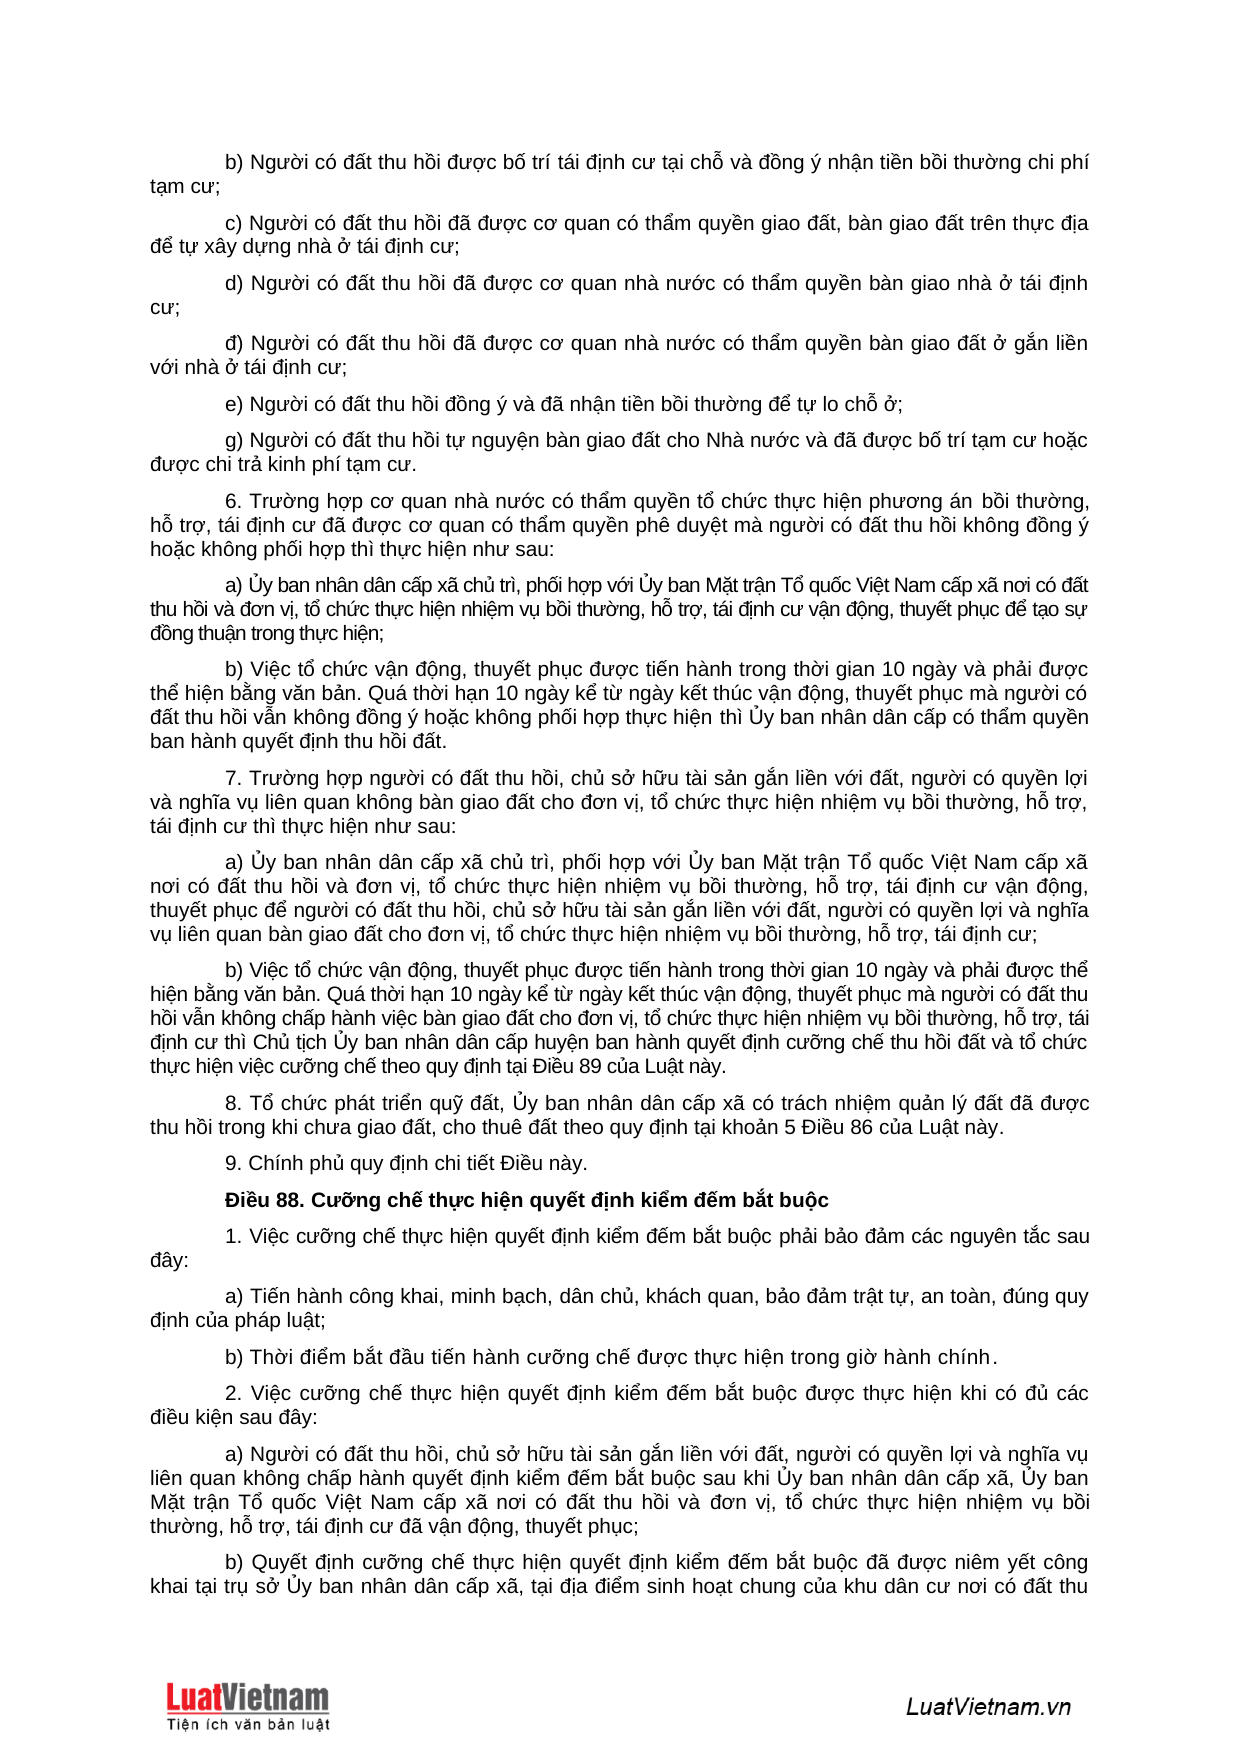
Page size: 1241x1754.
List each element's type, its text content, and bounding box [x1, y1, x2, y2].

text g) Người có đất thu hồi tự nguyện bàn giao đất cho Nhà nước và đã được bố trí tạm cư hoặc được chi trả kinh phí tạm cư. [150, 428, 1090, 476]
text 8. Tổ chức phát triển quỹ đất, Ủy ban nhân dân cấp xã có trách nhiệm quản lý đất đã được thu hồi trong khi chưa giao đất, cho thuê đất theo quy định tại khoản 5 Điều 86 của Luật này. [150, 1091, 1090, 1138]
text b) Thời điểm bắt đầu tiến hành cưỡng chế được thực hiện trong giờ hành chính. [150, 1345, 1090, 1369]
text b) Người có đất thu hồi được bố trí tái định cư tại chỗ và đồng ý nhận tiền bồi thường chi phí tạm cư; [150, 150, 1090, 198]
text 1. Việc cưỡng chế thực hiện quyết định kiểm đếm bắt buộc phải bảo đảm các nguyên tắc sau đây: [150, 1224, 1090, 1272]
text e) Người có đất thu hồi đồng ý và đã nhận tiền bồi thường để tự lo chỗ ở; [150, 392, 1090, 416]
text d) Người có đất thu hồi đã được cơ quan nhà nước có thẩm quyền bàn giao nhà ở tái định cư; [150, 271, 1090, 319]
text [150, 1550, 1090, 1598]
text a) Ủy ban nhân dân cấp xã chủ trì, phối hợp với Ủy ban Mặt trận Tổ quốc Việt Nam cấp xã nơi có đất thu hồi và đơn vị, tổ chức thực hiện nhiệm vụ bồi thường, hỗ trợ, tái định cư vận động, thuyết phục để tạo sự đồng thuận trong thực hiện; [150, 573, 1090, 645]
text 2. Việc cưỡng chế thực hiện quyết định kiểm đếm bắt buộc được thực hiện khi có đủ các điều kiện sau đây: [150, 1381, 1090, 1429]
text c) Người có đất thu hồi đã được cơ quan có thẩm quyền giao đất, bàn giao đất trên thực địa để tự xây dựng nhà ở tái định cư; [150, 210, 1090, 258]
text Điều 88. Cưỡng chế thực hiện quyết định kiểm đếm bắt buộc [150, 1187, 1090, 1211]
text 7. Trường hợp người có đất thu hồi, chủ sở hữu tài sản gắn liền với đất, người có quyền lợi và nghĩa vụ liên quan không bàn giao đất cho đơn vị, tổ chức thực hiện nhiệm vụ bồi thường, hỗ trợ, tái định cư thì thực hiện như sau: [150, 766, 1090, 837]
text a) Người có đất thu hồi, chủ sở hữu tài sản gắn liền với đất, người có quyền lợi và nghĩa vụ liên quan không chấp hành quyết định kiểm đếm bắt buộc sau khi Ủy ban nhân dân cấp xã, Ủy ban Mặt trận Tổ quốc Việt Nam cấp xã nơi có đất thu hồi và đơn vị, tổ chức thực hiện nhiệm vụ bồi thường, hỗ trợ, tái định cư đã vận động, thuyết phục; [150, 1442, 1090, 1537]
text a) Ủy ban nhân dân cấp xã chủ trì, phối hợp với Ủy ban Mặt trận Tổ quốc Việt Nam cấp xã nơi có đất thu hồi và đơn vị, tổ chức thực hiện nhiệm vụ bồi thường, hỗ trợ, tái định cư vận động, thuyết phục để người có đất thu hồi, chủ sở hữu tài sản gắn liền với đất, người có quyền lợi và nghĩa vụ liên quan bàn giao đất cho đơn vị, tổ chức thực hiện nhiệm vụ bồi thường, hỗ trợ, tái định cư; [150, 850, 1090, 946]
text b) Việc tổ chức vận động, thuyết phục được tiến hành trong thời gian 10 ngày và phải được thể hiện bằng văn bản. Quá thời hạn 10 ngày kể từ ngày kết thúc vận động, thuyết phục mà người có đất thu hồi vẫn không đồng ý hoặc không phối hợp thực hiện thì Ủy ban nhân dân cấp có thẩm quyền ban hành quyết định thu hồi đất. [150, 657, 1090, 753]
text a) Tiến hành công khai, minh bạch, dân chủ, khách quan, bảo đảm trật tự, an toàn, đúng quy định của pháp luật; [150, 1284, 1090, 1332]
picture [150, 1660, 1090, 1754]
text 9. Chính phủ quy định chi tiết Điều này. [150, 1151, 1090, 1175]
text b) Việc tổ chức vận động, thuyết phục được tiến hành trong thời gian 10 ngày và phải được thể hiện bằng văn bản. Quá thời hạn 10 ngày kể từ ngày kết thúc vận động, thuyết phục mà người có đất thu hồi vẫn không chấp hành việc bàn giao đất cho đơn vị, tổ chức thực hiện nhiệm vụ bồi thường, hỗ trợ, tái định cư thì Chủ tịch Ủy ban nhân dân cấp huyện ban hành quyết định cưỡng chế thu hồi đất và tổ chức thực hiện việc cưỡng chế theo quy định tại Điều 89 của Luật này. [150, 958, 1090, 1078]
text 6. Trường hợp cơ quan nhà nước có thẩm quyền tổ chức thực hiện phương án bồi thường, hỗ trợ, tái định cư đã được cơ quan có thẩm quyền phê duyệt mà người có đất thu hồi không đồng ý hoặc không phối hợp thì thực hiện như sau: [150, 488, 1090, 560]
text đ) Người có đất thu hồi đã được cơ quan nhà nước có thẩm quyền bàn giao đất ở gắn liền với nhà ở tái định cư; [150, 331, 1090, 379]
